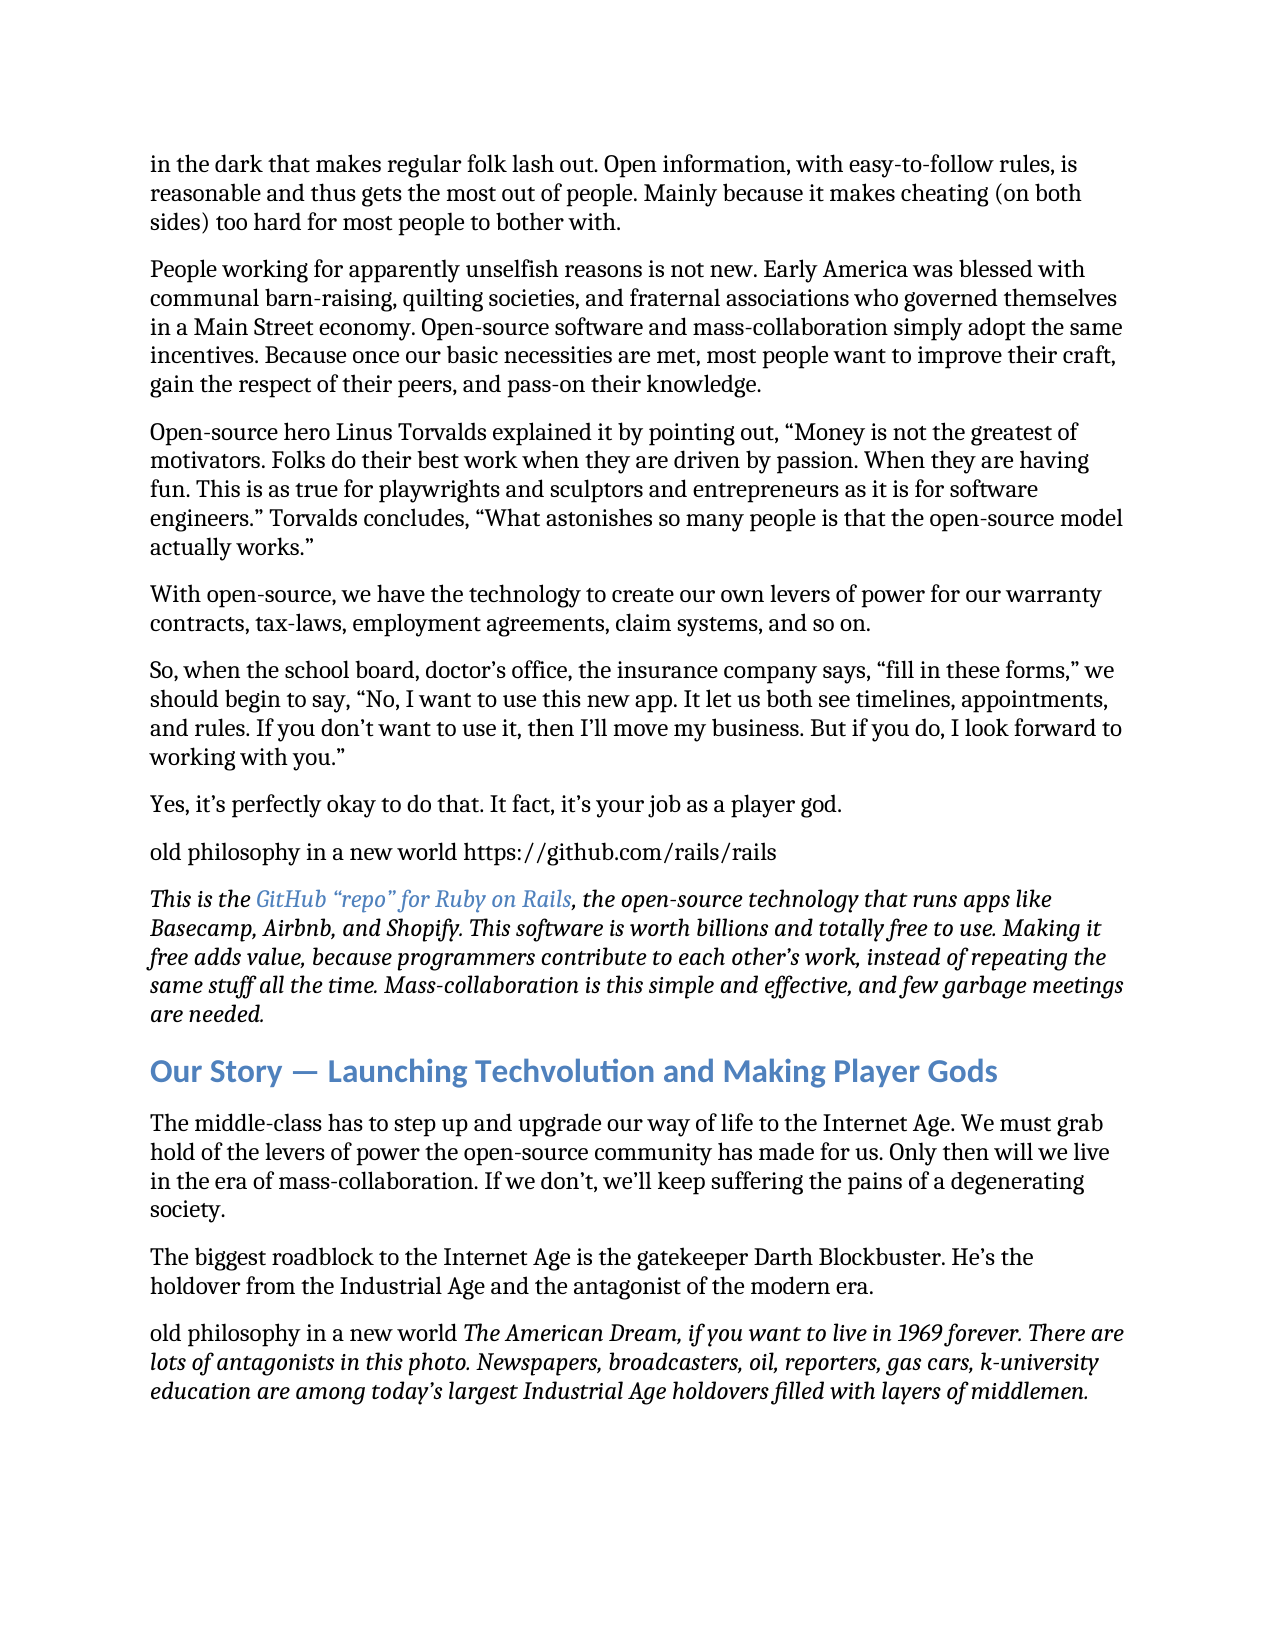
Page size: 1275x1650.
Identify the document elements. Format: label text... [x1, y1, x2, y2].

text With open-source, we have the technology to create our own levers of power for our warranty contracts, tax-laws, employment agreements, claim systems, and so on. [150, 580, 1125, 637]
text Open-source hero Linus Torvalds explained it by pointing out, “Money is not the greatest of motivators. Folks do their best work when they are driven by passion. When they are having fun. This is as true for playwrights and sculptors and entrepreneurs as it is for software engineers.” Torvalds concludes, “What astonishes so many people is that the open-source model actually works.” [150, 417, 1125, 561]
text The middle-class has to step up and upgrade our way of life to the Internet Age. We must grab hold of the levers of power the open-source community has made for us. Only then will we live in the era of mass-collaboration. If we don’t, we’ll keep suffering the pains of a degenerating society. [150, 1109, 1125, 1224]
text Yes, it’s perfectly okay to do that. It fact, it’s your job as a player god. [150, 790, 1125, 819]
subtitle Our Story — Launching Techvolution and Making Player Gods [150, 1049, 1125, 1090]
text The biggest roadblock to the Internet Age is the gatekeeper Darth Blockbuster. He’s the holdover from the Industrial Age and the antagonist of the modern era. [150, 1243, 1125, 1300]
text This is the GitHub “repo” for Ruby on Rails, the open-source technology that runs apps like Basecamp, Airbnb, and Shopify. This software is worth billions and totally free to use. Making it free adds value, because programmers contribute to each other’s work, instead of repeating the same stuff all the time. Mass-collaboration is this simple and effective, and few garbage meetings are needed. [150, 885, 1125, 1029]
text So, when the school board, doctor’s office, the insurance company says, “fill in these forms,” we should begin to say, “No, I want to use this new app. It let us both see timelines, appointments, and rules. If you don’t want to use it, then I’ll move my business. But if you do, I look forward to working with you.” [150, 656, 1125, 771]
text old philosophy in a new world The American Dream, if you want to live in 1969 forever. There are lots of antagonists in this photo. Newspapers, broadcasters, oil, reporters, gas cars, k-university education are among today’s largest Industrial Age holdovers filled with layers of middlemen. [150, 1319, 1125, 1405]
text People working for apparently unselfish reasons is not new. Early America was blessed with communal barn-raising, quilting societies, and fraternal associations who governed themselves in a Main Street economy. Open-source software and mass-collaboration simply adopt the same incentives. Because once our basic necessities are met, most people want to improve their craft, gain the respect of their peers, and pass-on their knowledge. [150, 255, 1125, 399]
text old philosophy in a new world https://github.com/rails/rails [150, 837, 1125, 866]
